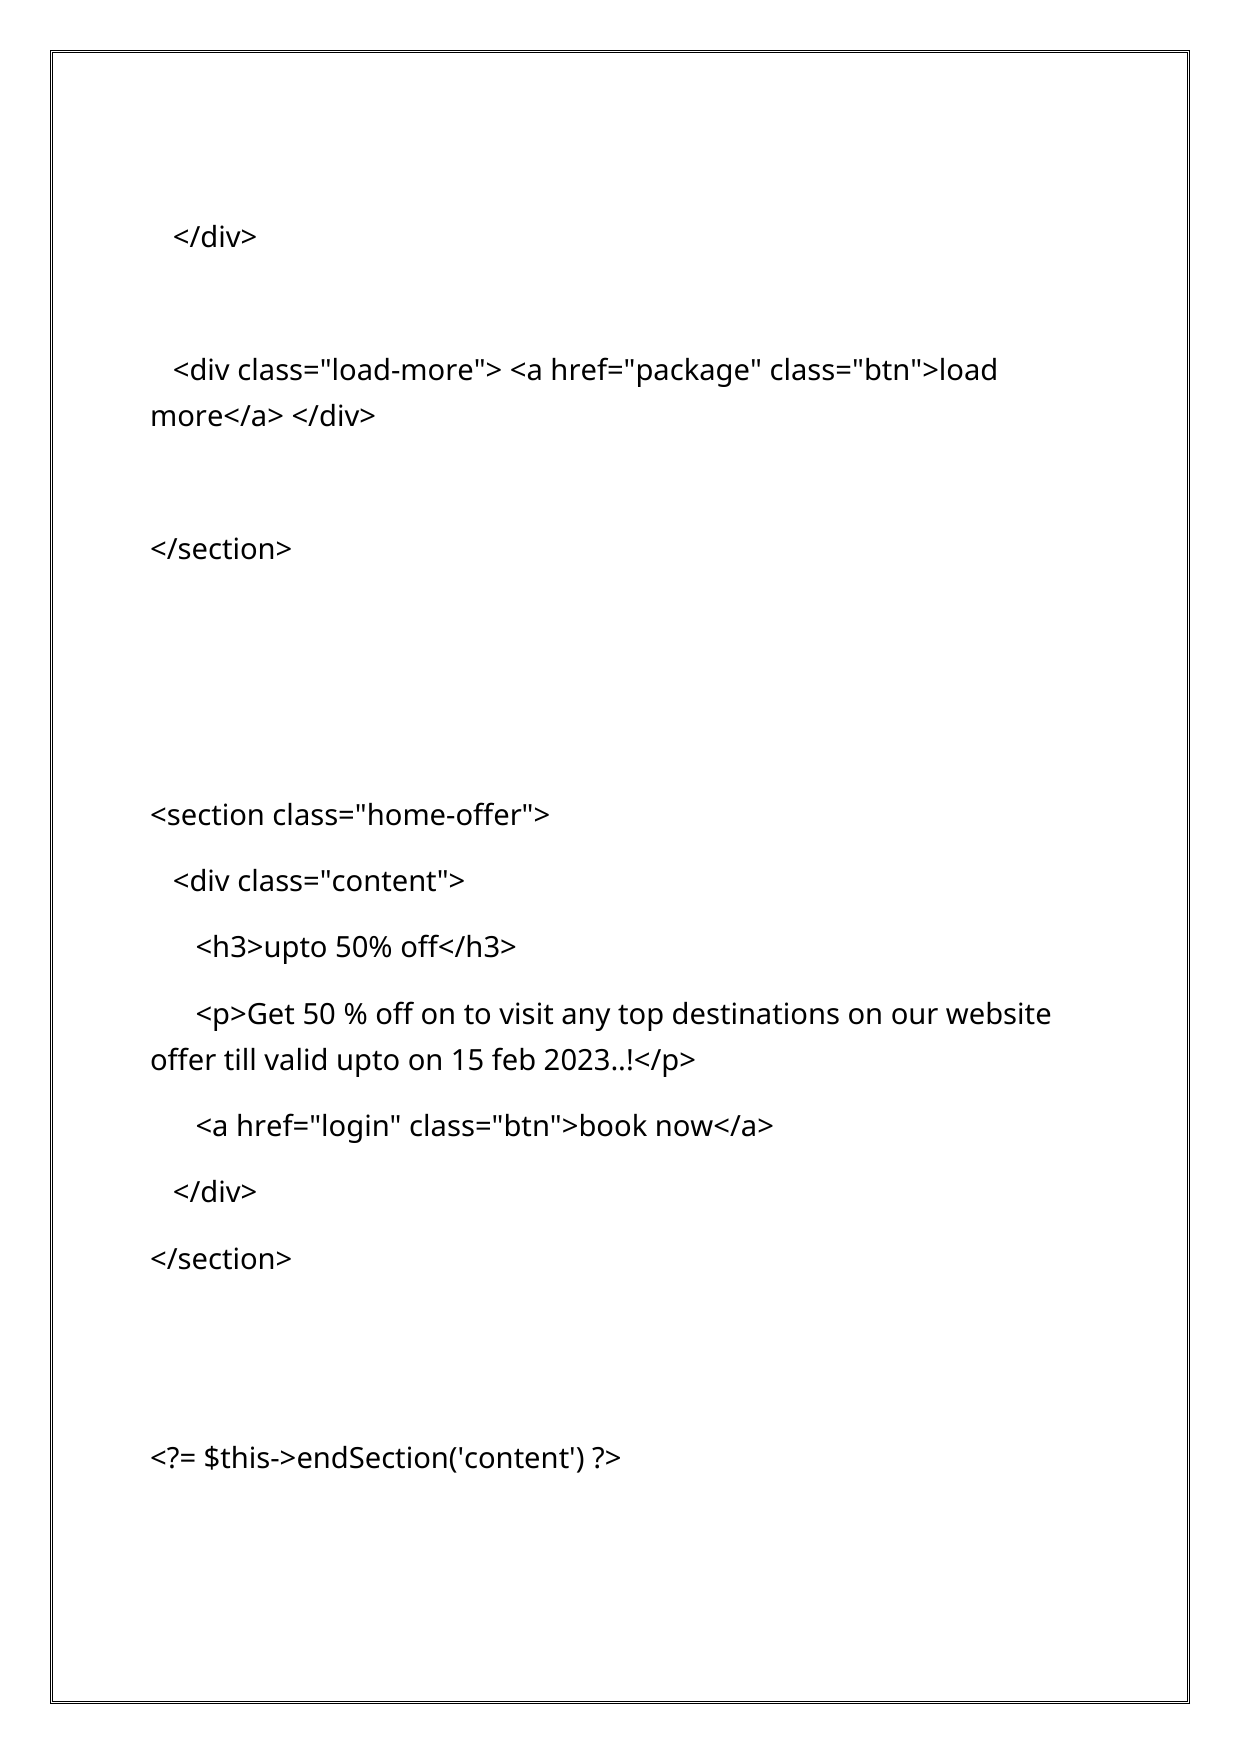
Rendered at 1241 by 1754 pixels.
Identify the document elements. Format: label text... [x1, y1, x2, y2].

text <?= $this->endSection('content') ?> [150, 1437, 1090, 1477]
text </section> [150, 528, 1090, 568]
text <div class="content"> [150, 860, 1090, 900]
text </div> [150, 216, 1090, 256]
text </section> [150, 1238, 1090, 1278]
text <section class="home-offer"> [150, 794, 1090, 833]
text <div class="load-more"> <a href="package" class="btn">load more</a> </div> [150, 349, 1090, 435]
text </div> [150, 1172, 1090, 1211]
text <h3>upto 50% off</h3> [150, 927, 1090, 966]
text <p>Get 50 % off on to visit any top destinations on our website offer till valid upto on 15 feb 2023..!</p> [150, 993, 1090, 1078]
text <a href="login" class="btn">book now</a> [150, 1105, 1090, 1145]
